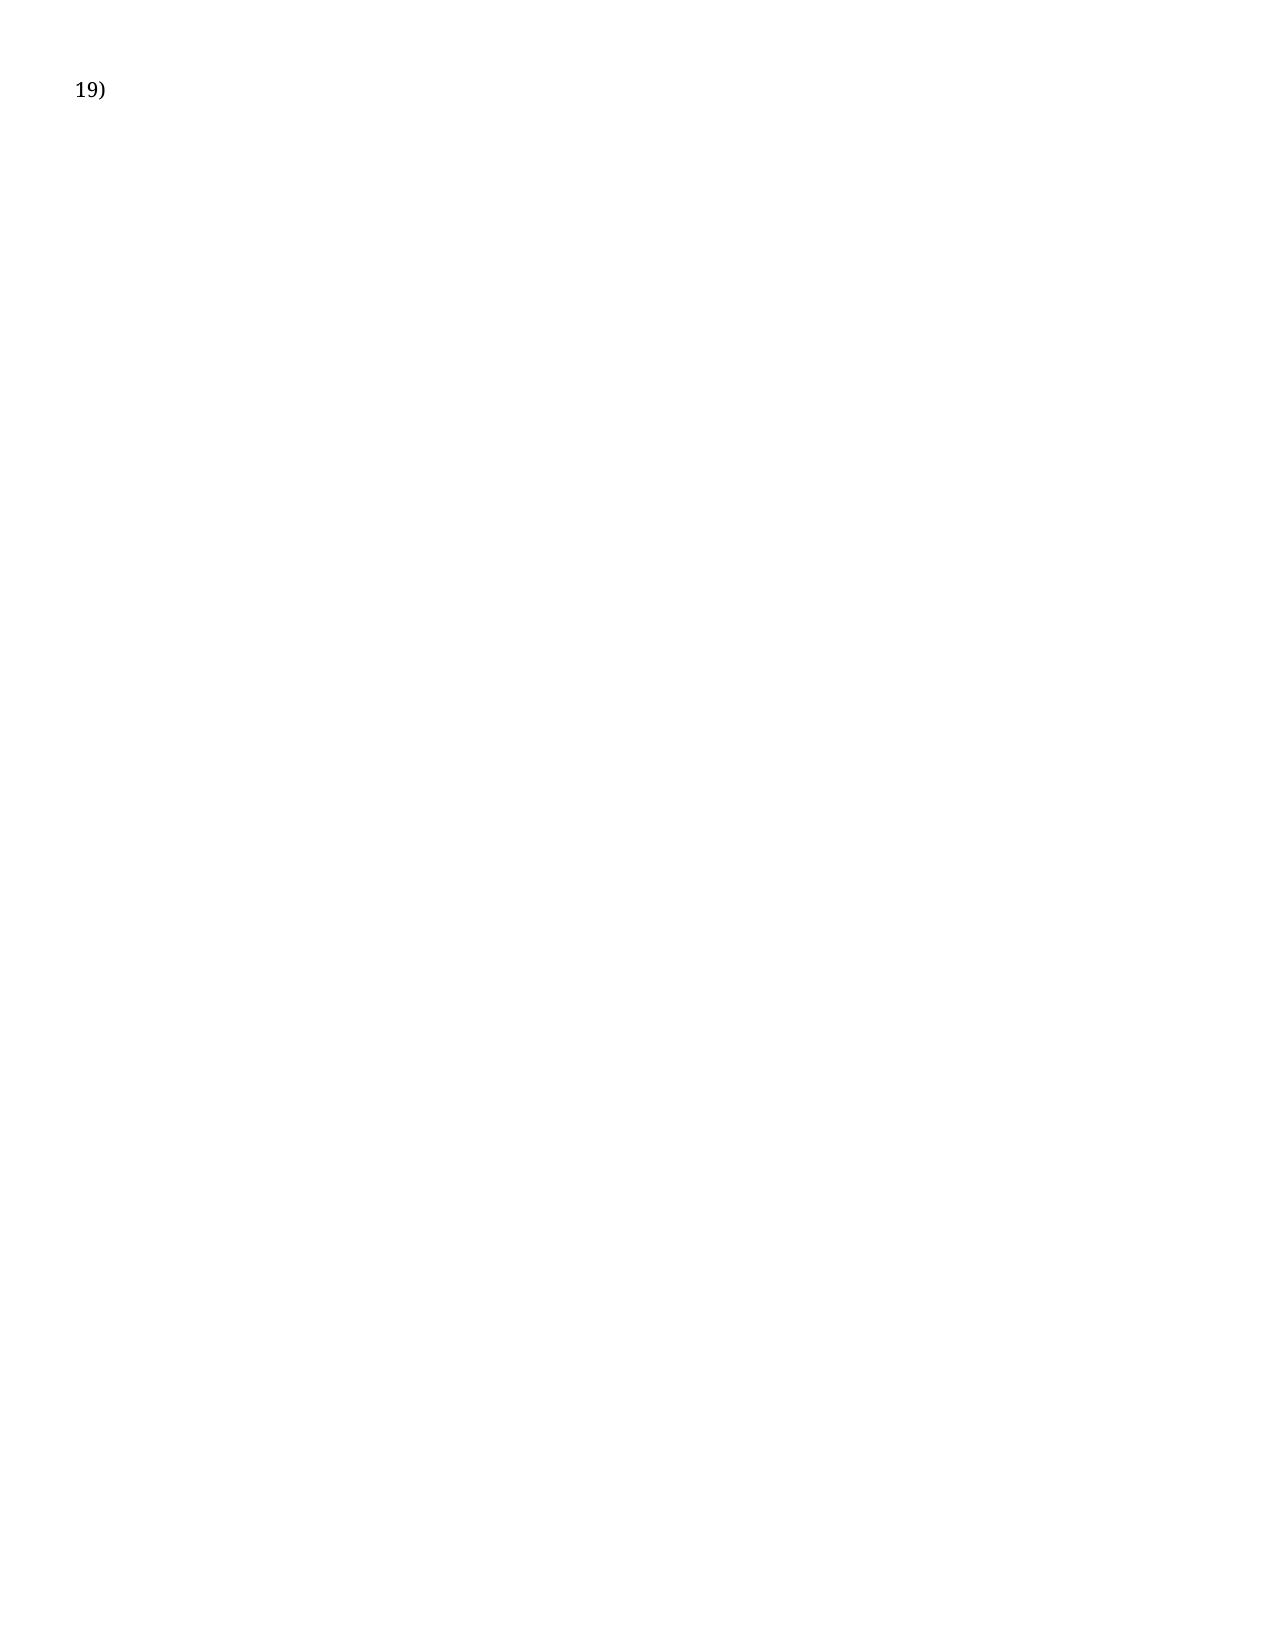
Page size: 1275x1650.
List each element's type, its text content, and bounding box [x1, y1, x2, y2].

text 19) [75, 75, 162, 103]
